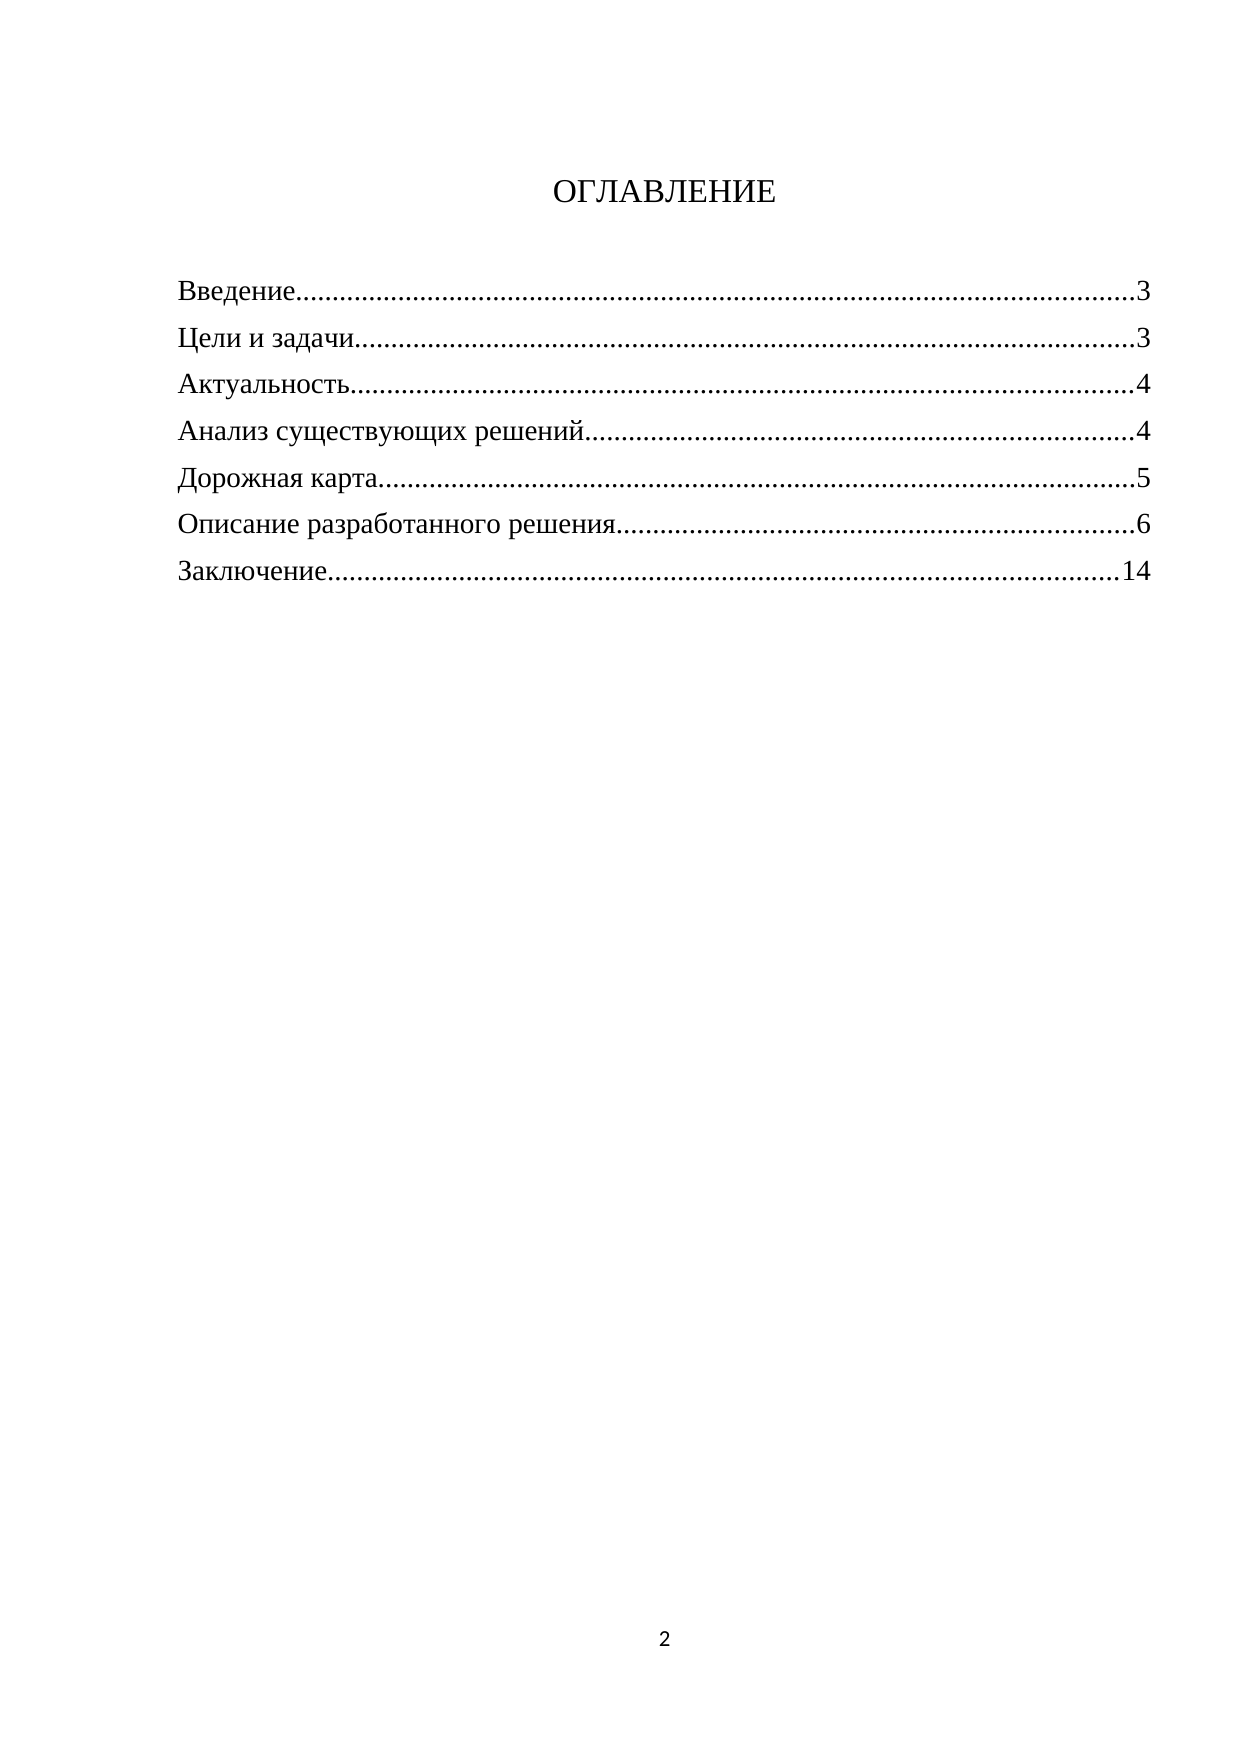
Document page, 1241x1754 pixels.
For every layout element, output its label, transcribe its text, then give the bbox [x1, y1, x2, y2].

text ОГЛАВЛЕНИЕ [177, 171, 1152, 209]
